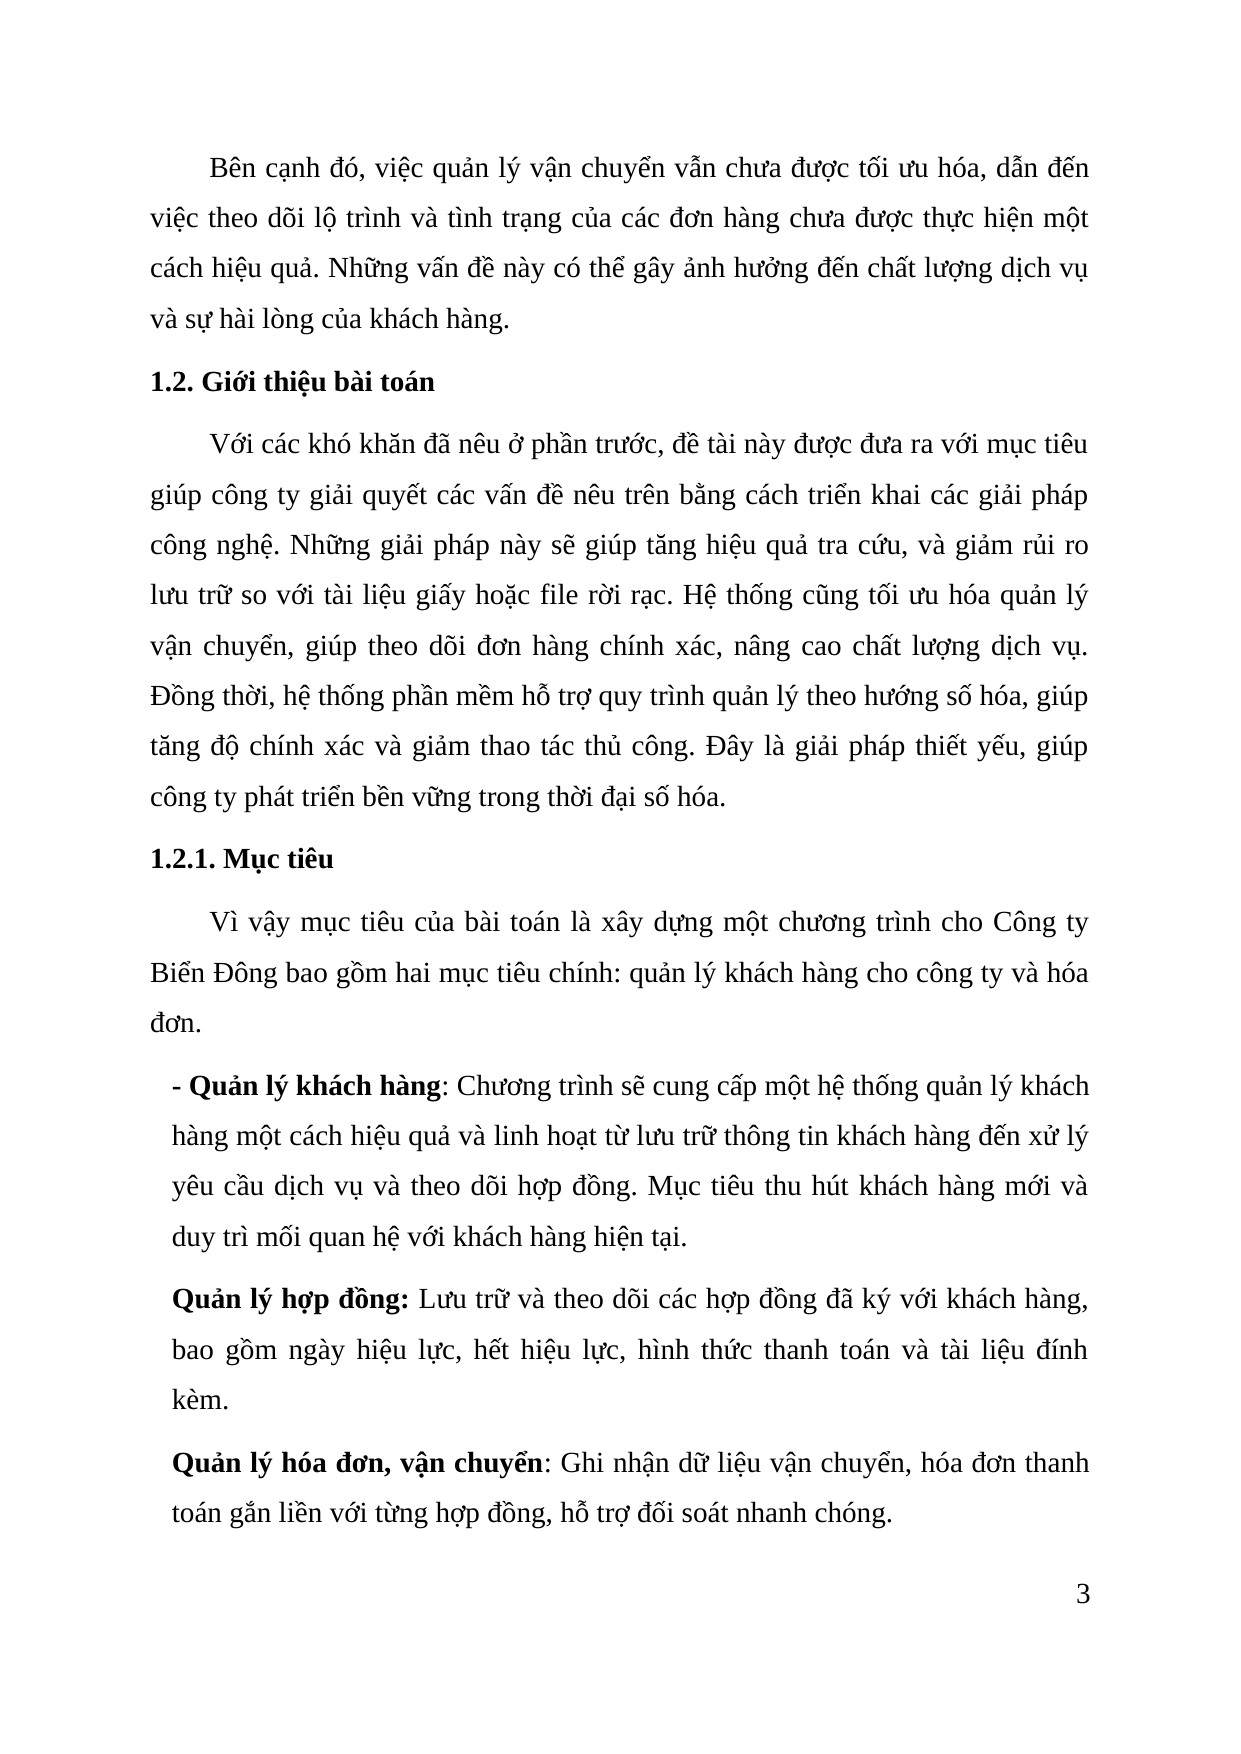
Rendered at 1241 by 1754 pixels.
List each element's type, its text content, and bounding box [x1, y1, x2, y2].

text - Quản lý khách hàng: Chương trình sẽ cung cấp một hệ thống quản lý khách hàng một cách hiệu quả và linh hoạt từ lưu trữ thông tin khách hàng đến xử lý yêu cầu dịch vụ và theo dõi hợp đồng. Mục tiêu thu hút khách hàng mới và duy trì mối quan hệ với khách hàng hiện tại. [172, 1068, 1090, 1252]
text Quản lý hợp đồng: Lưu trữ và theo dõi các hợp đồng đã ký với khách hàng, bao gồm ngày hiệu lực, hết hiệu lực, hình thức thanh toán và tài liệu đính kèm. [172, 1282, 1090, 1416]
text Với các khó khăn đã nêu ở phần trước, đề tài này được đưa ra với mục tiêu giúp công ty giải quyết các vấn đề nêu trên bằng cách triển khai các giải pháp công nghệ. Những giải pháp này sẽ giúp tăng hiệu quả tra cứu, và giảm rủi ro lưu trữ so với tài liệu giấy hoặc file rời rạc. Hệ thống cũng tối ưu hóa quản lý vận chuyển, giúp theo dõi đơn hàng chính xác, nâng cao chất lượng dịch vụ. Đồng thời, hệ thống phần mềm hỗ trợ quy trình quản lý theo hướng số hóa, giúp tăng độ chính xác và giảm thao tác thủ công. Đây là giải pháp thiết yếu, giúp công ty phát triển bền vững trong thời đại số hóa. [150, 427, 1090, 812]
text Quản lý hóa đơn, vận chuyển: Ghi nhận dữ liệu vận chuyển, hóa đơn thanh toán gắn liền với từng hợp đồng, hỗ trợ đối soát nhanh chóng. [172, 1445, 1090, 1529]
text Vì vậy mục tiêu của bài toán là xây dựng một chương trình cho Công ty Biển Đông bao gồm hai mục tiêu chính: quản lý khách hàng cho công ty và hóa đơn. [150, 904, 1090, 1038]
subtitle 1.2. Giới thiệu bài toán [150, 364, 1090, 397]
text Bên cạnh đó, việc quản lý vận chuyển vẫn chưa được tối ưu hóa, dẫn đến việc theo dõi lộ trình và tình trạng của các đơn hàng chưa được thực hiện một cách hiệu quả. Những vấn đề này có thể gây ảnh hưởng đến chất lượng dịch vụ và sự hài lòng của khách hàng. [150, 150, 1090, 334]
subtitle 1.2.1. Mục tiêu [150, 842, 1090, 875]
